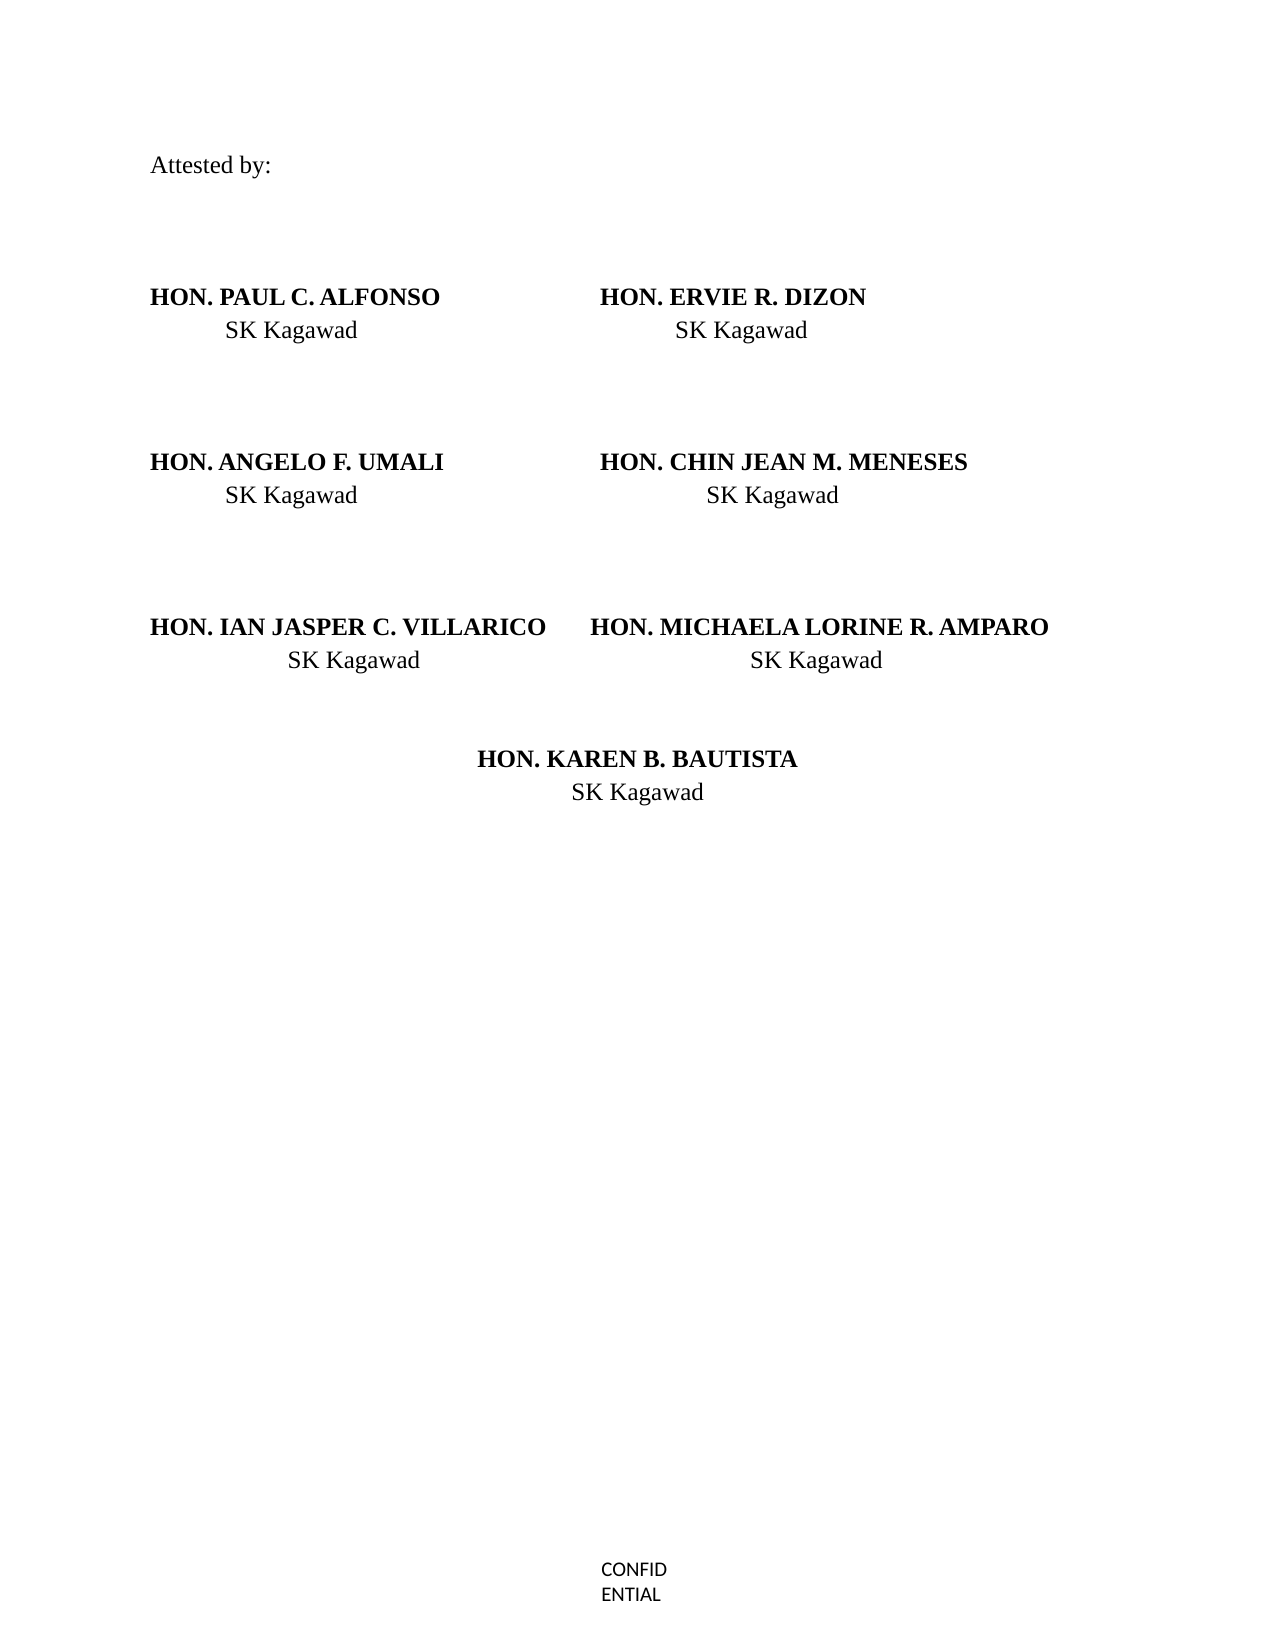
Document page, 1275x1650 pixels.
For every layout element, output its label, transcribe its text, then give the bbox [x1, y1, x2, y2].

text SK Kagawad SK Kagawad [150, 480, 1125, 509]
text SK Kagawad [150, 777, 1125, 806]
text HON. PAUL C. ALFONSO HON. ERVIE R. DIZON [150, 282, 1125, 311]
text Attested by: [150, 150, 1125, 179]
text HON. KAREN B. BAUTISTA [150, 744, 1125, 773]
text HON. ANGELO F. UMALI HON. CHIN JEAN M. MENESES [150, 447, 1125, 476]
text SK Kagawad SK Kagawad [150, 645, 1125, 674]
text SK Kagawad SK Kagawad [150, 315, 1125, 344]
text HON. IAN JASPER C. VILLARICO HON. MICHAELA LORINE R. AMPARO [150, 612, 1125, 641]
